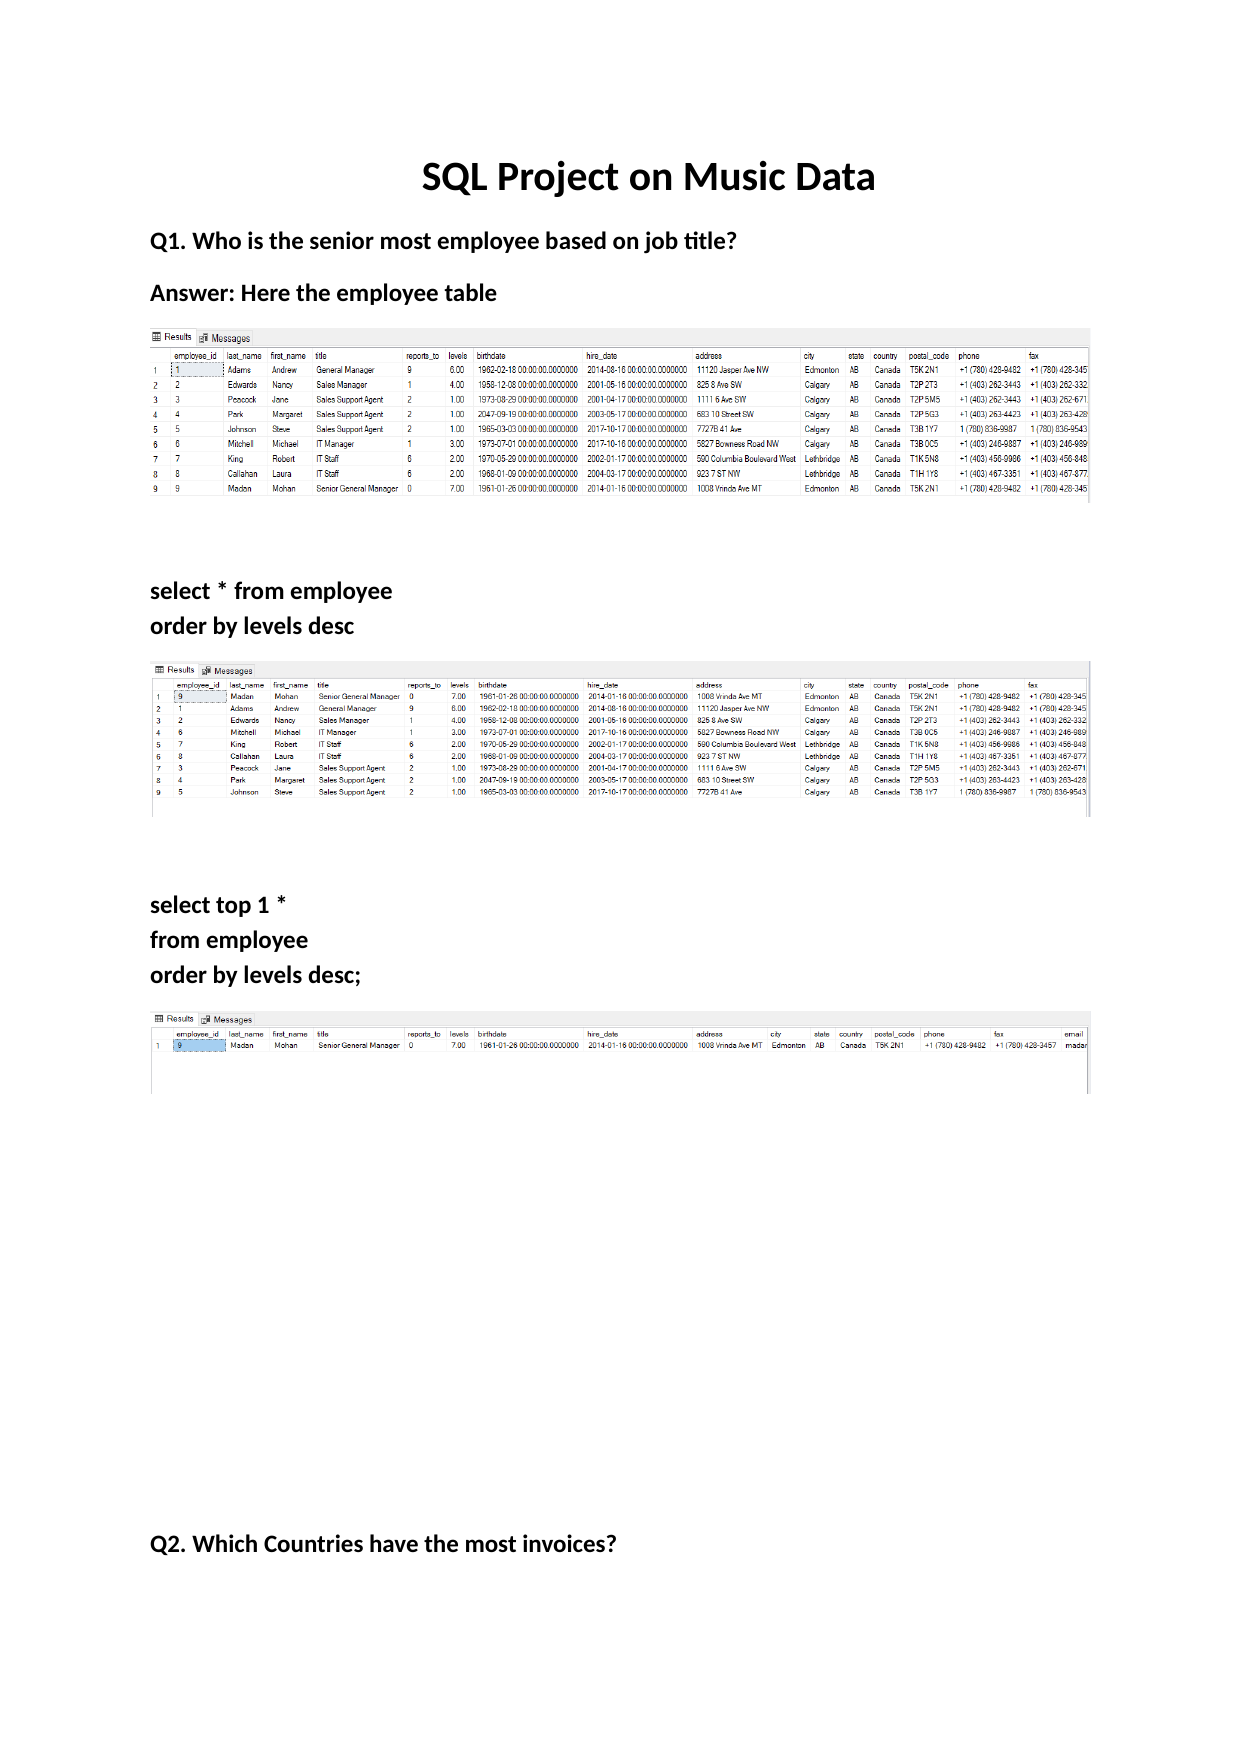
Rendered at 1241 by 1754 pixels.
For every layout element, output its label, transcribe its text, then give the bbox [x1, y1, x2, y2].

text SQL Project on Music Data [150, 150, 1090, 201]
text Q1. Who is the senior most employee based on job title? [150, 225, 1090, 256]
text Answer: Here the employee table [150, 277, 1090, 307]
text select * from employee order by levels desc [150, 575, 1090, 641]
picture [150, 661, 1091, 817]
text Q2. Which Countries have the most invoices? [150, 1528, 1090, 1559]
picture [150, 1011, 1091, 1094]
picture [150, 328, 1091, 503]
text select top 1 * from employee order by levels desc; [150, 890, 1090, 990]
